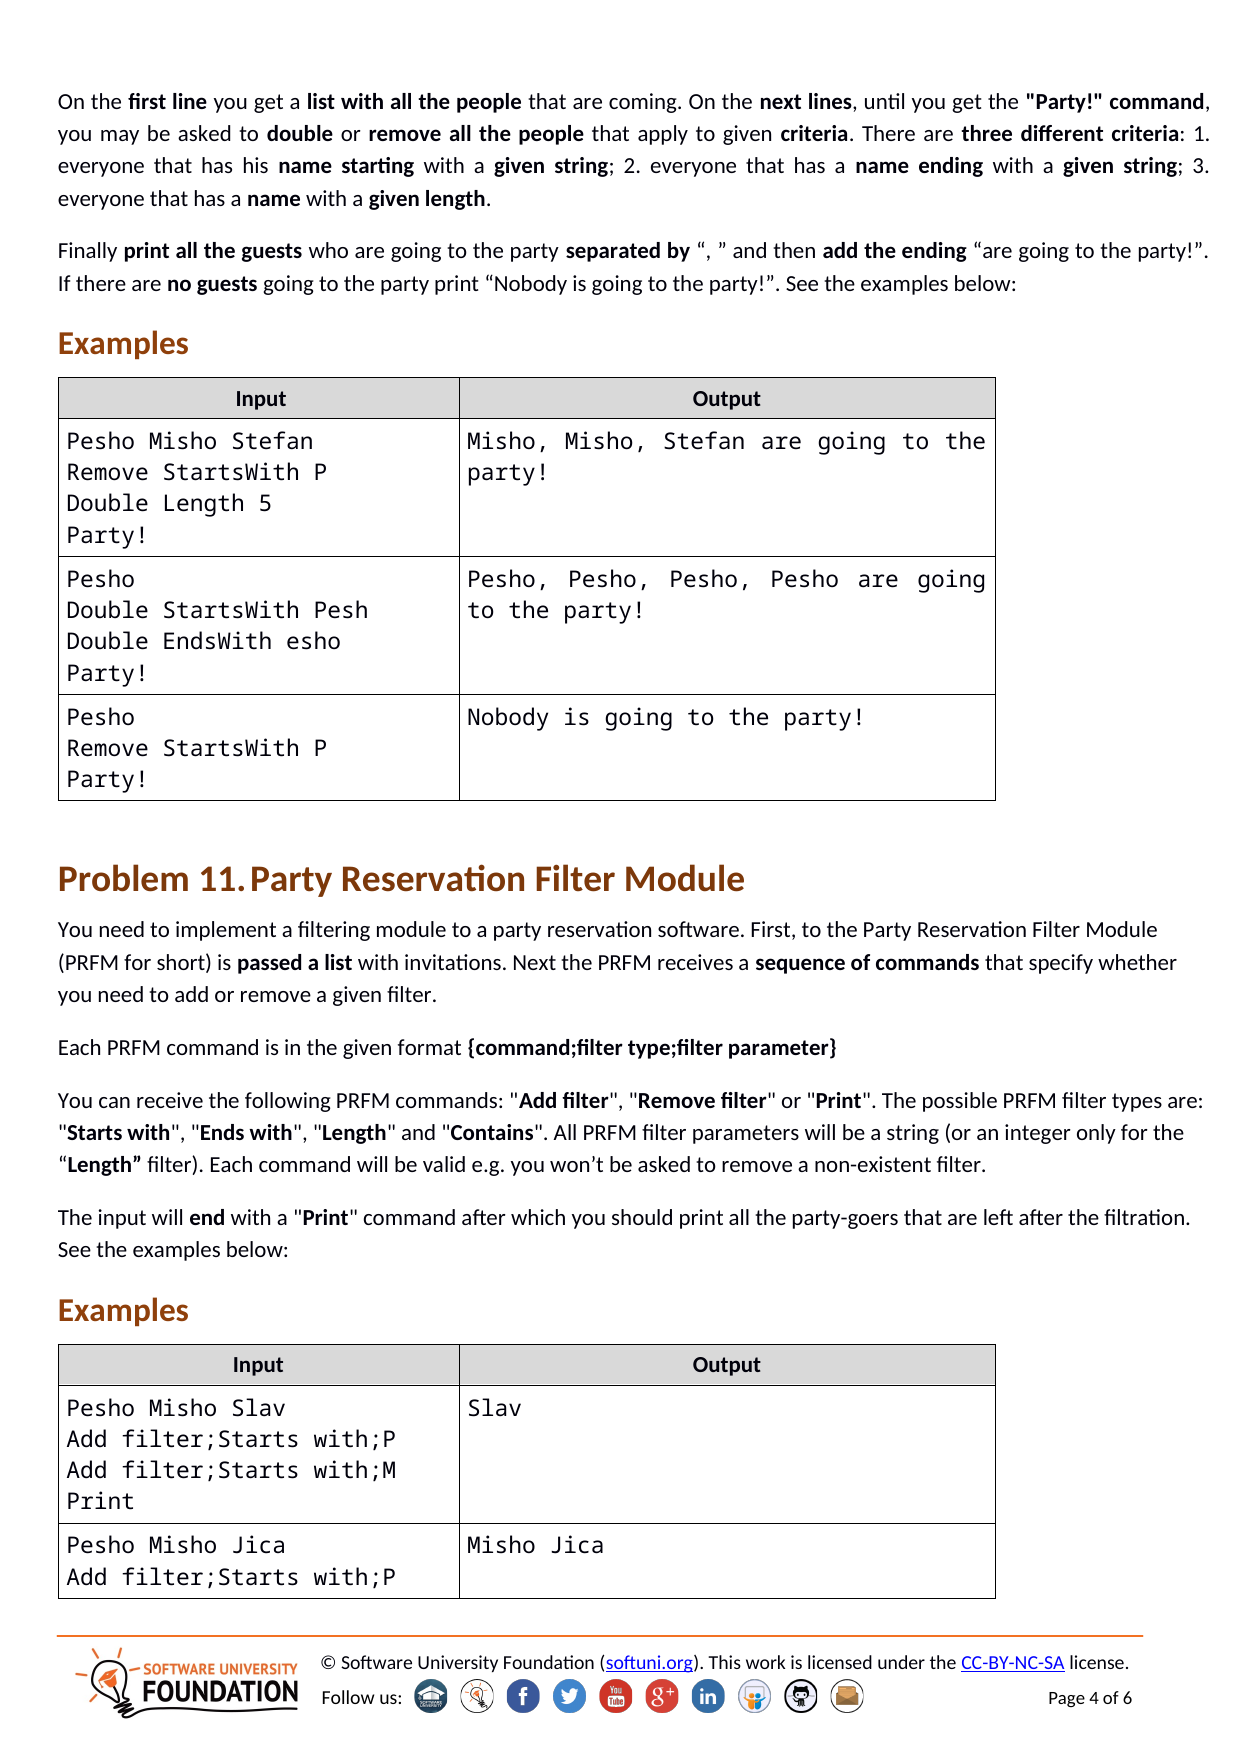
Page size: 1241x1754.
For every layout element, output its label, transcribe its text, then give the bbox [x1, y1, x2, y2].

picture [460, 1679, 494, 1713]
subtitle Examples [58, 1288, 1210, 1329]
table_header Output [460, 378, 995, 418]
picture [691, 1679, 725, 1713]
picture [506, 1679, 540, 1713]
picture [414, 1679, 448, 1713]
table_cell Pesho Misho Slav Add filter;Starts with;P Add filter;Starts with;M Print [59, 1386, 459, 1522]
picture [784, 1679, 818, 1713]
table_cell Pesho Remove StartsWith P Party! [59, 695, 459, 800]
subtitle Examples [58, 322, 1210, 363]
text On the first line you get a list with all the people that are coming. On the next lines, until you get the "Party!" command, you may be asked to double or remove all the people that apply to given criteria. There are three different criteria: 1. everyone that has his name starting with a given string; 2. everyone that has a name ending with a given string; 3. everyone that has a name with a given length. [58, 87, 1210, 212]
table_cell Slav [460, 1386, 995, 1522]
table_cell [59, 1524, 459, 1598]
text Each PRFM command is in the given format {command;filter type;filter parameter} [58, 1033, 1210, 1061]
text You need to implement a filtering module to a party reservation software. First, to the Party Reservation Filter Module (PRFM for short) is passed a list with invitations. Next the PRFM receives a sequence of commands that specify whether you need to add or remove a given filter. [58, 916, 1210, 1008]
table_cell Nobody is going to the party! [460, 695, 995, 800]
picture [645, 1679, 679, 1713]
table_cell Misho, Misho, Stefan are going to the party! [460, 419, 995, 556]
text Finally print all the guests who are going to the party separated by “, ” and then add the ending “are going to the party!”. If there are no guests going to the party print “Nobody is going to the party!”. See the examples below: [58, 237, 1210, 297]
table_cell Pesho, Pesho, Pesho, Pesho are going to the party! [460, 557, 995, 694]
table_cell Pesho Double StartsWith Pesh Double EndsWith esho Party! [59, 557, 459, 694]
table_header Input [59, 378, 459, 418]
text The input will end with a "Print" command after which you should print all the party-goers that are left after the filtration. See the examples below: [58, 1203, 1210, 1263]
picture [599, 1679, 633, 1713]
text You can receive the following PRFM commands: "Add filter", "Remove filter" or "Print". The possible PRFM filter types are: "Starts with", "Ends with", "Length" and "Contains". All PRFM filter parameters will be a string (or an integer only for the “Length” filter). Each command will be valid e.g. you won’t be asked to remove a non-existent filter. [58, 1086, 1210, 1178]
picture [830, 1679, 864, 1713]
table_header Input [59, 1345, 459, 1384]
subtitle Party Reservation Filter Module [58, 854, 1210, 900]
table_cell Misho Jica [460, 1524, 995, 1598]
table_cell Pesho Misho Stefan Remove StartsWith P Double Length 5 Party! [59, 419, 459, 556]
picture [553, 1679, 586, 1713]
table_header Output [460, 1345, 995, 1384]
picture [738, 1679, 771, 1713]
picture [74, 1646, 298, 1719]
